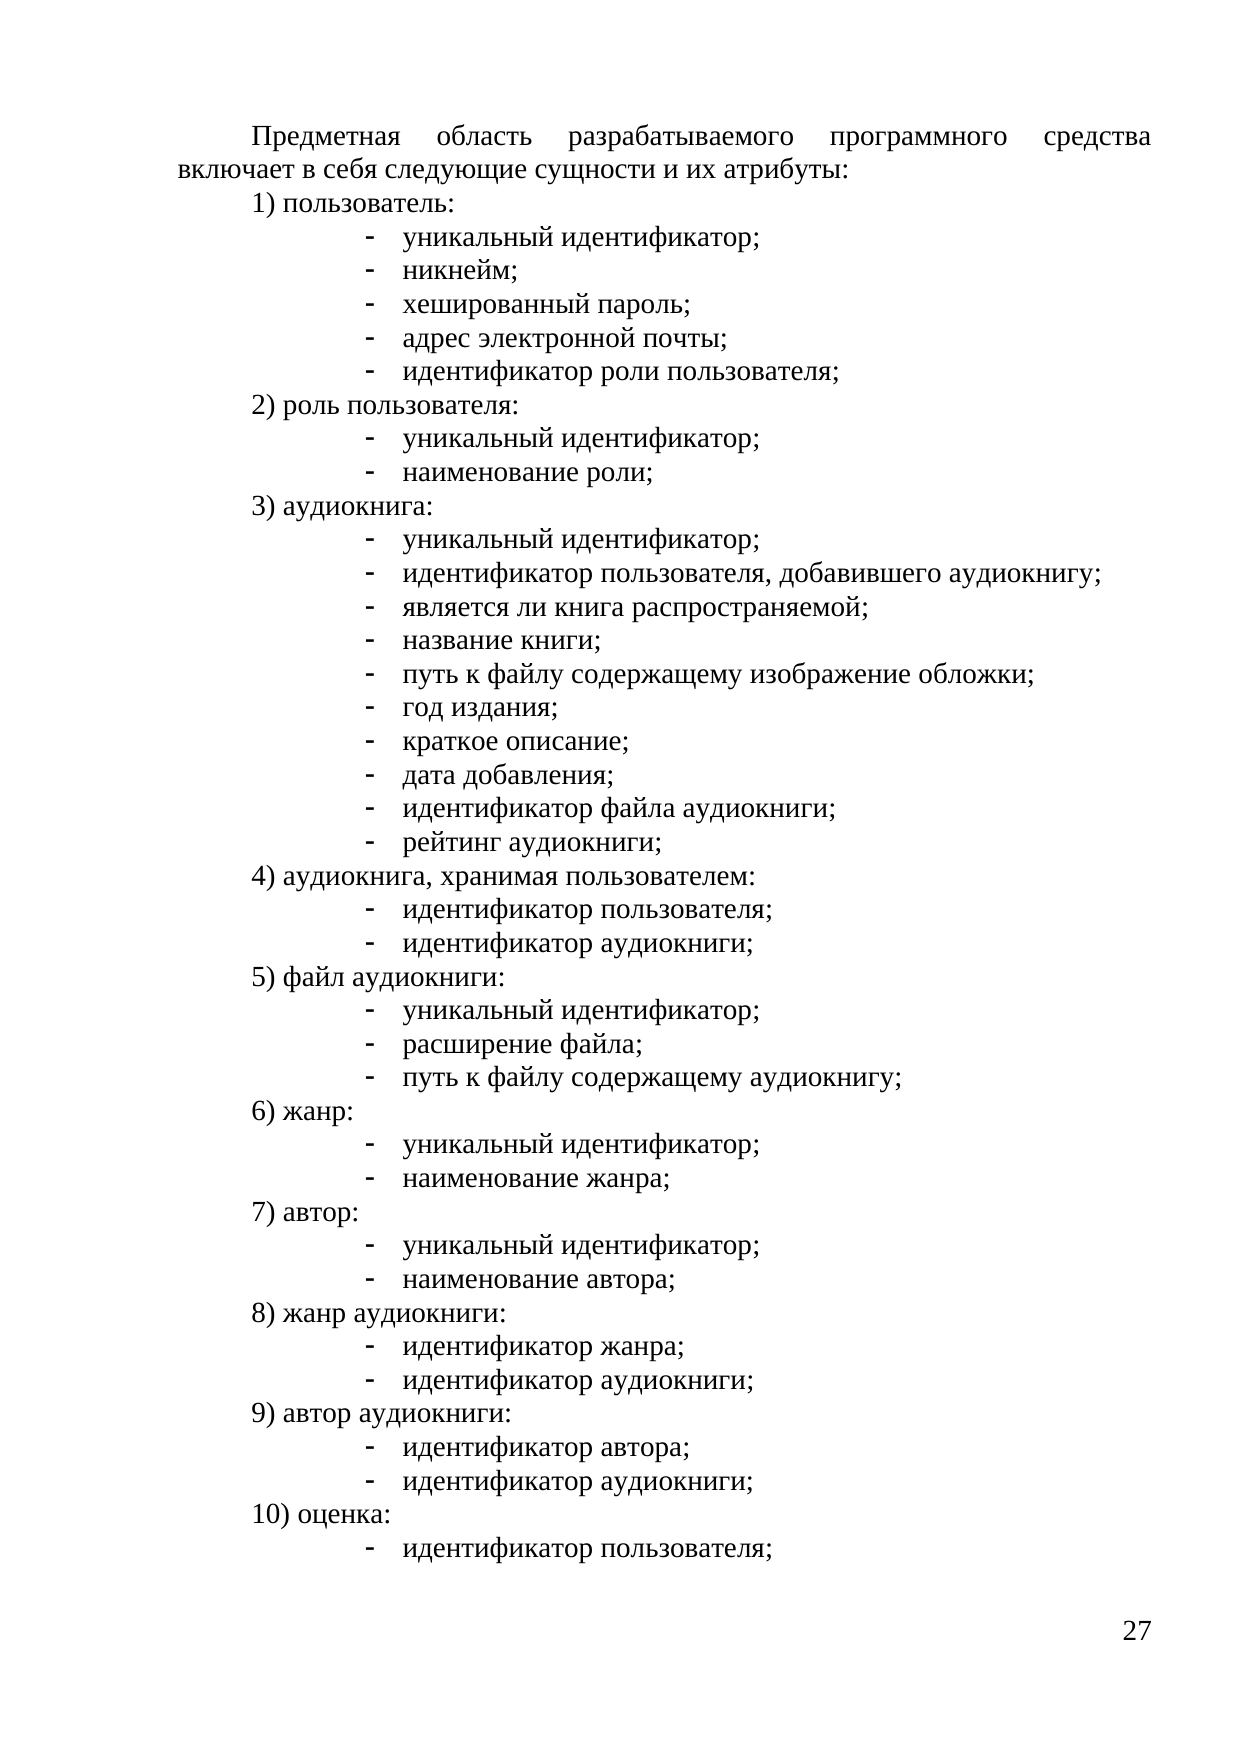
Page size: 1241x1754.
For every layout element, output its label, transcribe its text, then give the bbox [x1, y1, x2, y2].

list уникальный идентификатор; [365, 521, 1152, 555]
list наименование жанра; [365, 1160, 1152, 1194]
list путь к файлу содержащему аудиокнигу; [365, 1059, 1152, 1093]
list оценка: [177, 1496, 1152, 1530]
list уникальный идентификатор; [365, 1127, 1152, 1160]
list жанр: [177, 1093, 1152, 1127]
list идентификатор аудиокниги; [365, 925, 1152, 959]
list идентификатор аудиокниги; [365, 1362, 1152, 1396]
list путь к файлу содержащему изображение обложки; [365, 656, 1152, 689]
list уникальный идентификатор; [365, 992, 1152, 1026]
list жанр аудиокниги: [177, 1295, 1152, 1328]
list идентификатор жанра; [365, 1328, 1152, 1362]
list уникальный идентификатор; [365, 219, 1152, 252]
list идентификатор пользователя, добавившего аудиокнигу; [365, 555, 1152, 589]
list рейтинг аудиокниги; [365, 824, 1152, 858]
list идентификатор роли пользователя; [365, 353, 1152, 387]
list идентификатор файла аудиокниги; [365, 791, 1152, 824]
list уникальный идентификатор; [365, 421, 1152, 454]
list аудиокнига: [177, 488, 1152, 521]
list расширение файла; [365, 1026, 1152, 1059]
list пользователь: [177, 185, 1152, 219]
list уникальный идентификатор; [365, 1227, 1152, 1261]
list является ли книга распространяемой; [365, 589, 1152, 622]
list краткое описание; [365, 723, 1152, 757]
list роль пользователя: [177, 387, 1152, 421]
list идентификатор аудиокниги; [365, 1463, 1152, 1496]
list дата добавления; [365, 757, 1152, 791]
list идентификатор автора; [365, 1429, 1152, 1463]
list автор аудиокниги: [177, 1396, 1152, 1429]
list аудиокнига, хранимая пользователем: [177, 858, 1152, 891]
text Предметная область разрабатываемого программного средства включает в себя следующие сущности и их атрибуты: [177, 118, 1152, 185]
list наименование роли; [365, 454, 1152, 488]
list никнейм; [365, 252, 1152, 286]
list адрес электронной почты; [365, 320, 1152, 353]
list идентификатор пользователя; [365, 1530, 1152, 1564]
list идентификатор пользователя; [365, 891, 1152, 925]
list автор: [177, 1194, 1152, 1227]
list наименование автора; [365, 1261, 1152, 1295]
list файл аудиокниги: [177, 959, 1152, 992]
list хешированный пароль; [365, 286, 1152, 320]
list название книги; [365, 622, 1152, 656]
list год издания; [365, 689, 1152, 723]
